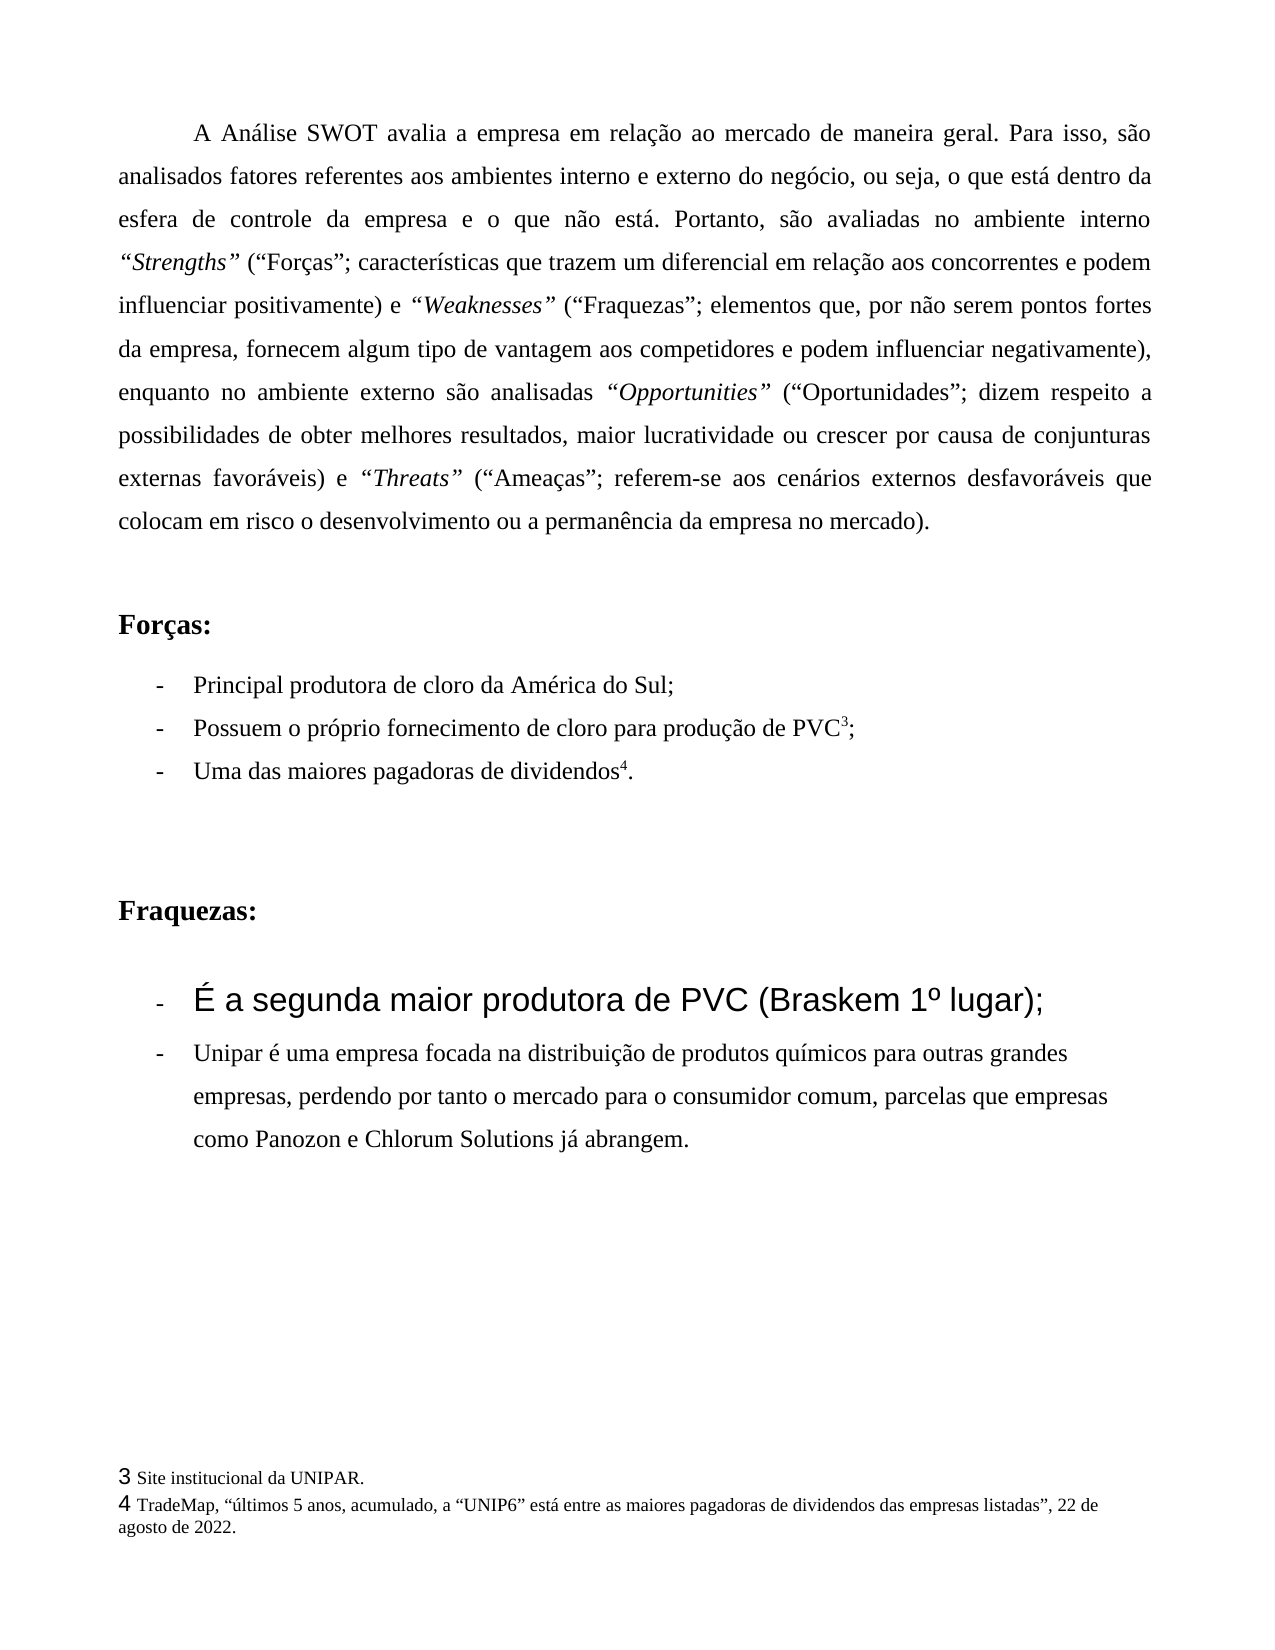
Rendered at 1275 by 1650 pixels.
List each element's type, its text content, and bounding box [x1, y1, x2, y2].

list Uma das maiores pagadoras de dividendos. [156, 756, 1152, 785]
text Forças: [118, 562, 1152, 641]
list Possuem o próprio fornecimento de cloro para produção de PVC; [156, 713, 1152, 742]
list Principal produtora de cloro da América do Sul; [156, 670, 1152, 699]
text A Análise SWOT avalia a empresa em relação ao mercado de maneira geral. Para isso, são analisados fatores referentes aos ambientes interno e externo do negócio, ou seja, o que está dentro da esfera de controle da empresa e o que não está. Portanto, são avaliadas no ambiente interno “Strengths” (“Forças”; características que trazem um diferencial em relação aos concorrentes e podem influenciar positivamente) e “Weaknesses” (“Fraquezas”; elementos que, por não serem pontos fortes da empresa, fornecem algum tipo de vantagem aos competidores e podem influenciar negativamente), enquanto no ambiente externo são analisadas “Opportunities” (“Oportunidades”; dizem respeito a possibilidades de obter melhores resultados, maior lucratividade ou crescer por causa de conjunturas externas favoráveis) e “Threats” (“Ameaças”; referem-se aos cenários externos desfavoráveis que colocam em risco o desenvolvimento ou a permanência da empresa no mercado). [118, 118, 1152, 535]
list Unipar é uma empresa focada na distribuição de produtos químicos para outras grandes empresas, perdendo por tanto o mercado para o consumidor comum, parcelas que empresas como Panozon e Chlorum Solutions já abrangem. [156, 1038, 1152, 1153]
text Fraquezas: [118, 893, 1152, 926]
